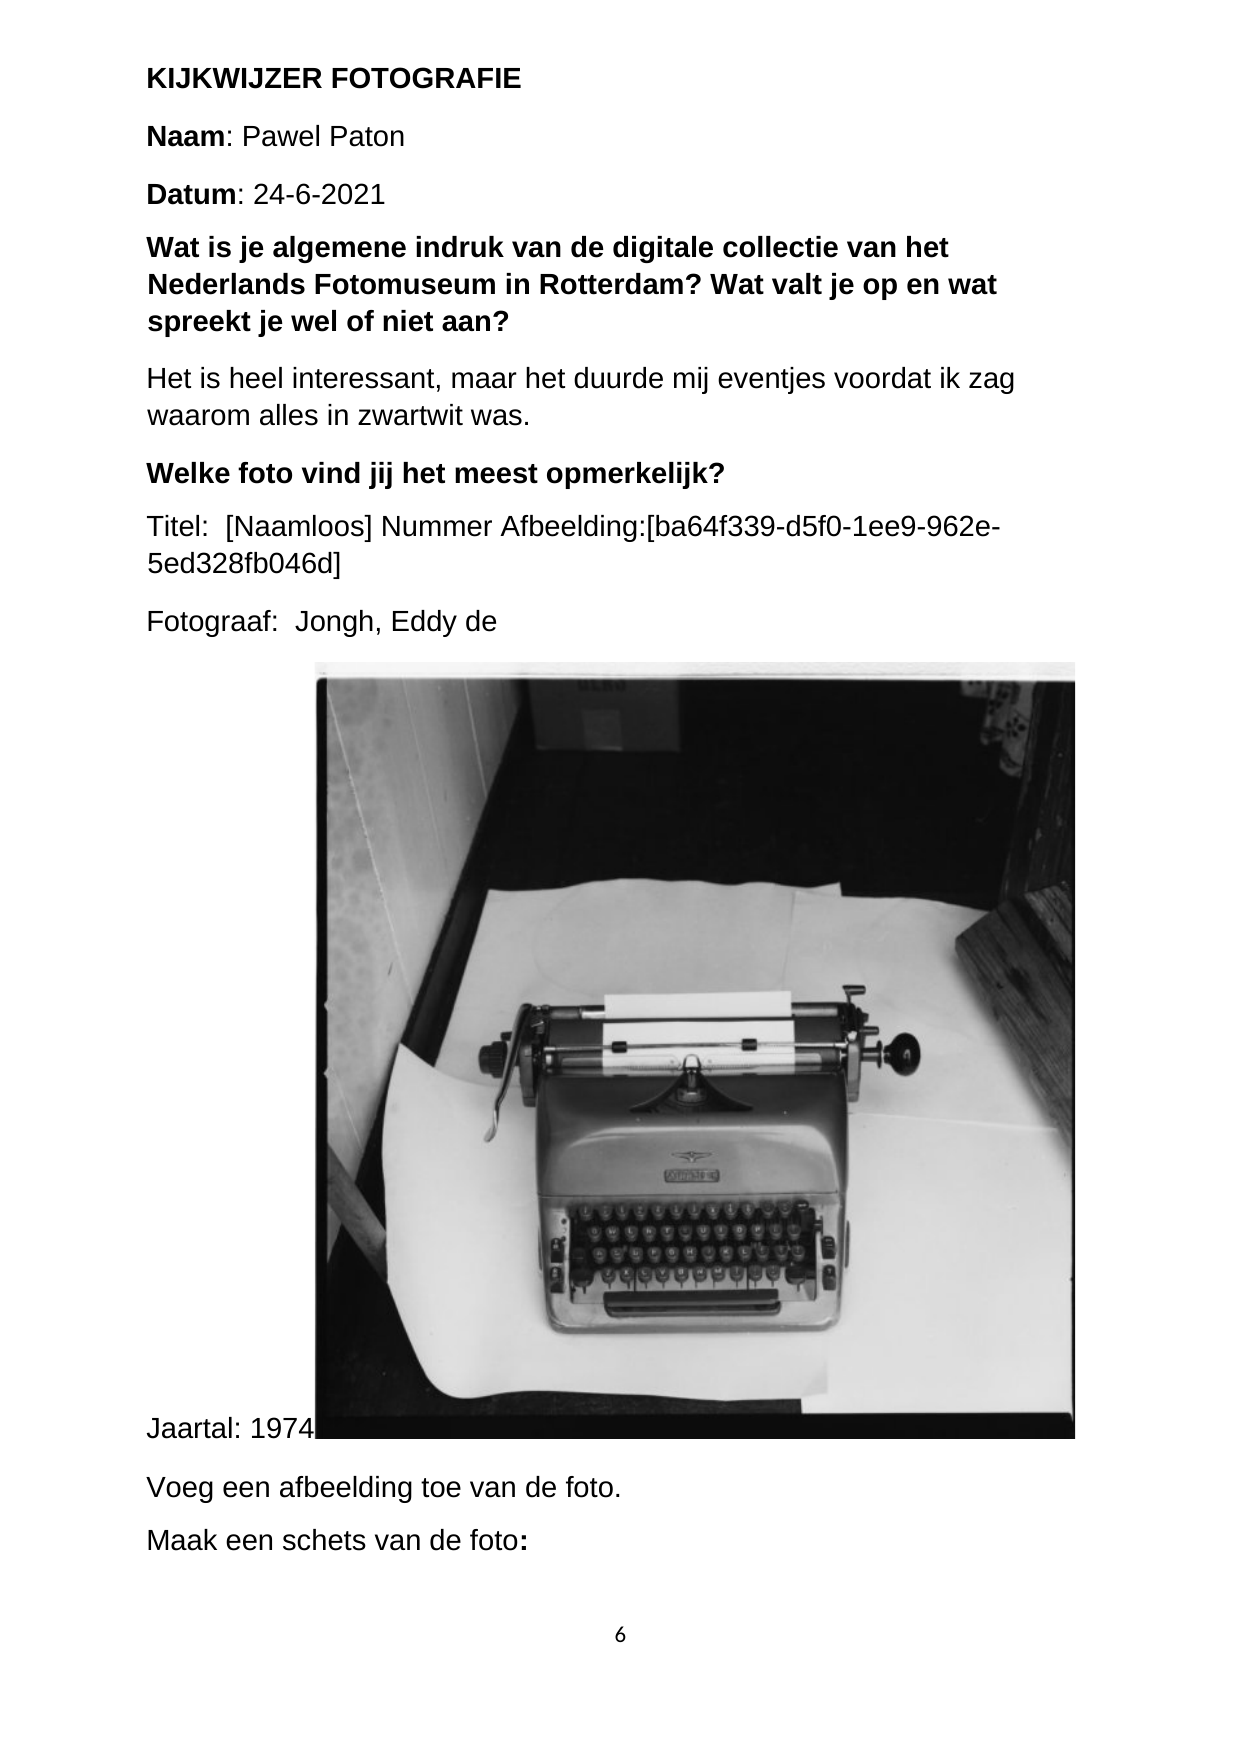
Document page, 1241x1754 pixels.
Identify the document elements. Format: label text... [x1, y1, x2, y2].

text Titel: [Naamloos] Nummer Afbeelding:[ba64f339-d5f0-1ee9-962e-5ed328fb046d] [146, 509, 1093, 580]
text Maak een schets van de foto: [146, 1523, 1093, 1556]
text Het is heel interessant, maar het duurde mij eventjes voordat ik zag waarom alles in zwartwit was. [146, 361, 1093, 432]
text Voeg een afbeelding toe van de foto. [146, 1469, 1093, 1503]
text Wat is je algemene indruk van de digitale collectie van het Nederlands Fotomuseum in Rotterdam? Wat valt je op en wat spreekt je wel of niet aan? [146, 230, 1093, 337]
picture [314, 662, 1076, 1439]
text Fotograaf: Jongh, Eddy de [146, 604, 1093, 638]
text Welke foto vind jij het meest opmerkelijk? [146, 456, 1093, 490]
text Naam: Pawel Paton [146, 119, 1093, 152]
text Datum: 24-6-2021 [146, 177, 1093, 210]
subtitle KIJKWIJZER FOTOGRAFIE [146, 61, 896, 94]
